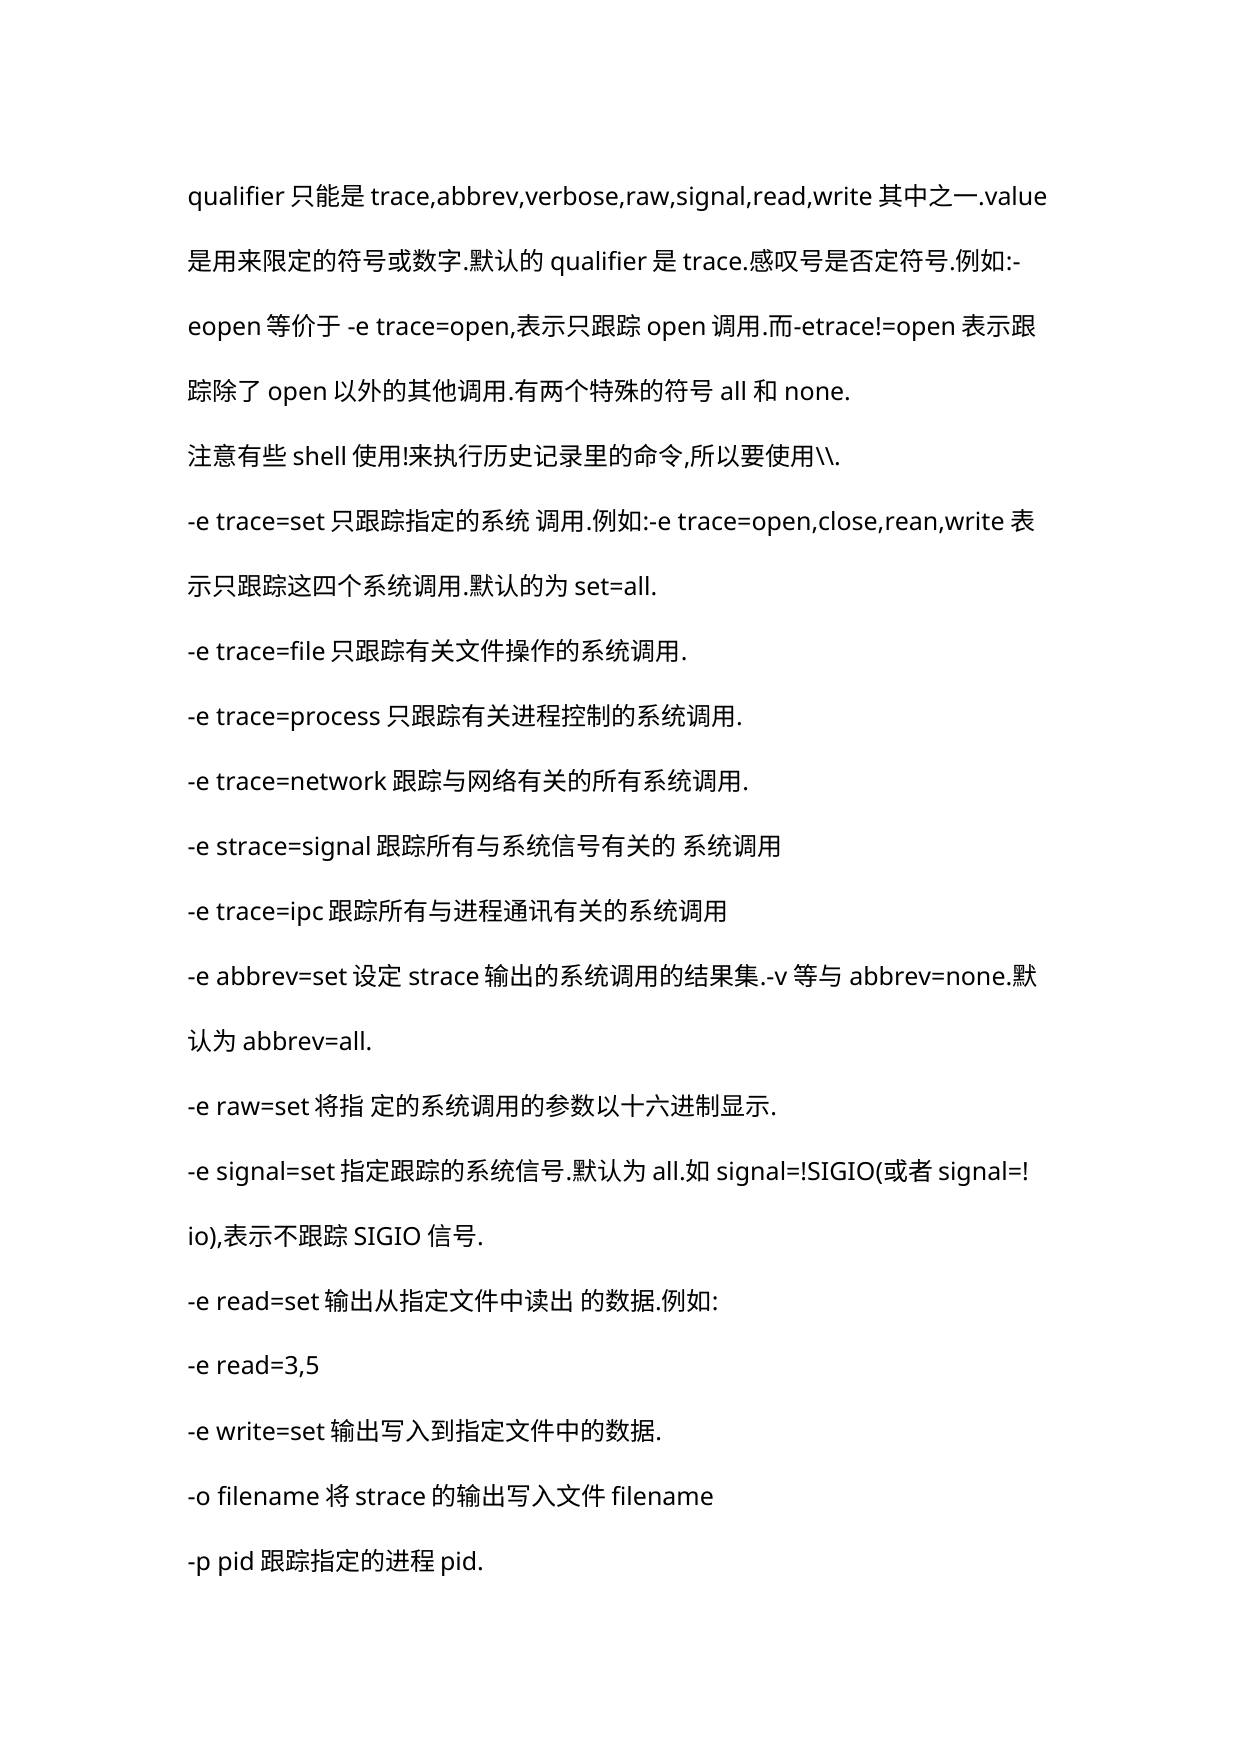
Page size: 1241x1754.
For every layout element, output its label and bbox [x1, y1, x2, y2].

text [187, 162, 1053, 1592]
